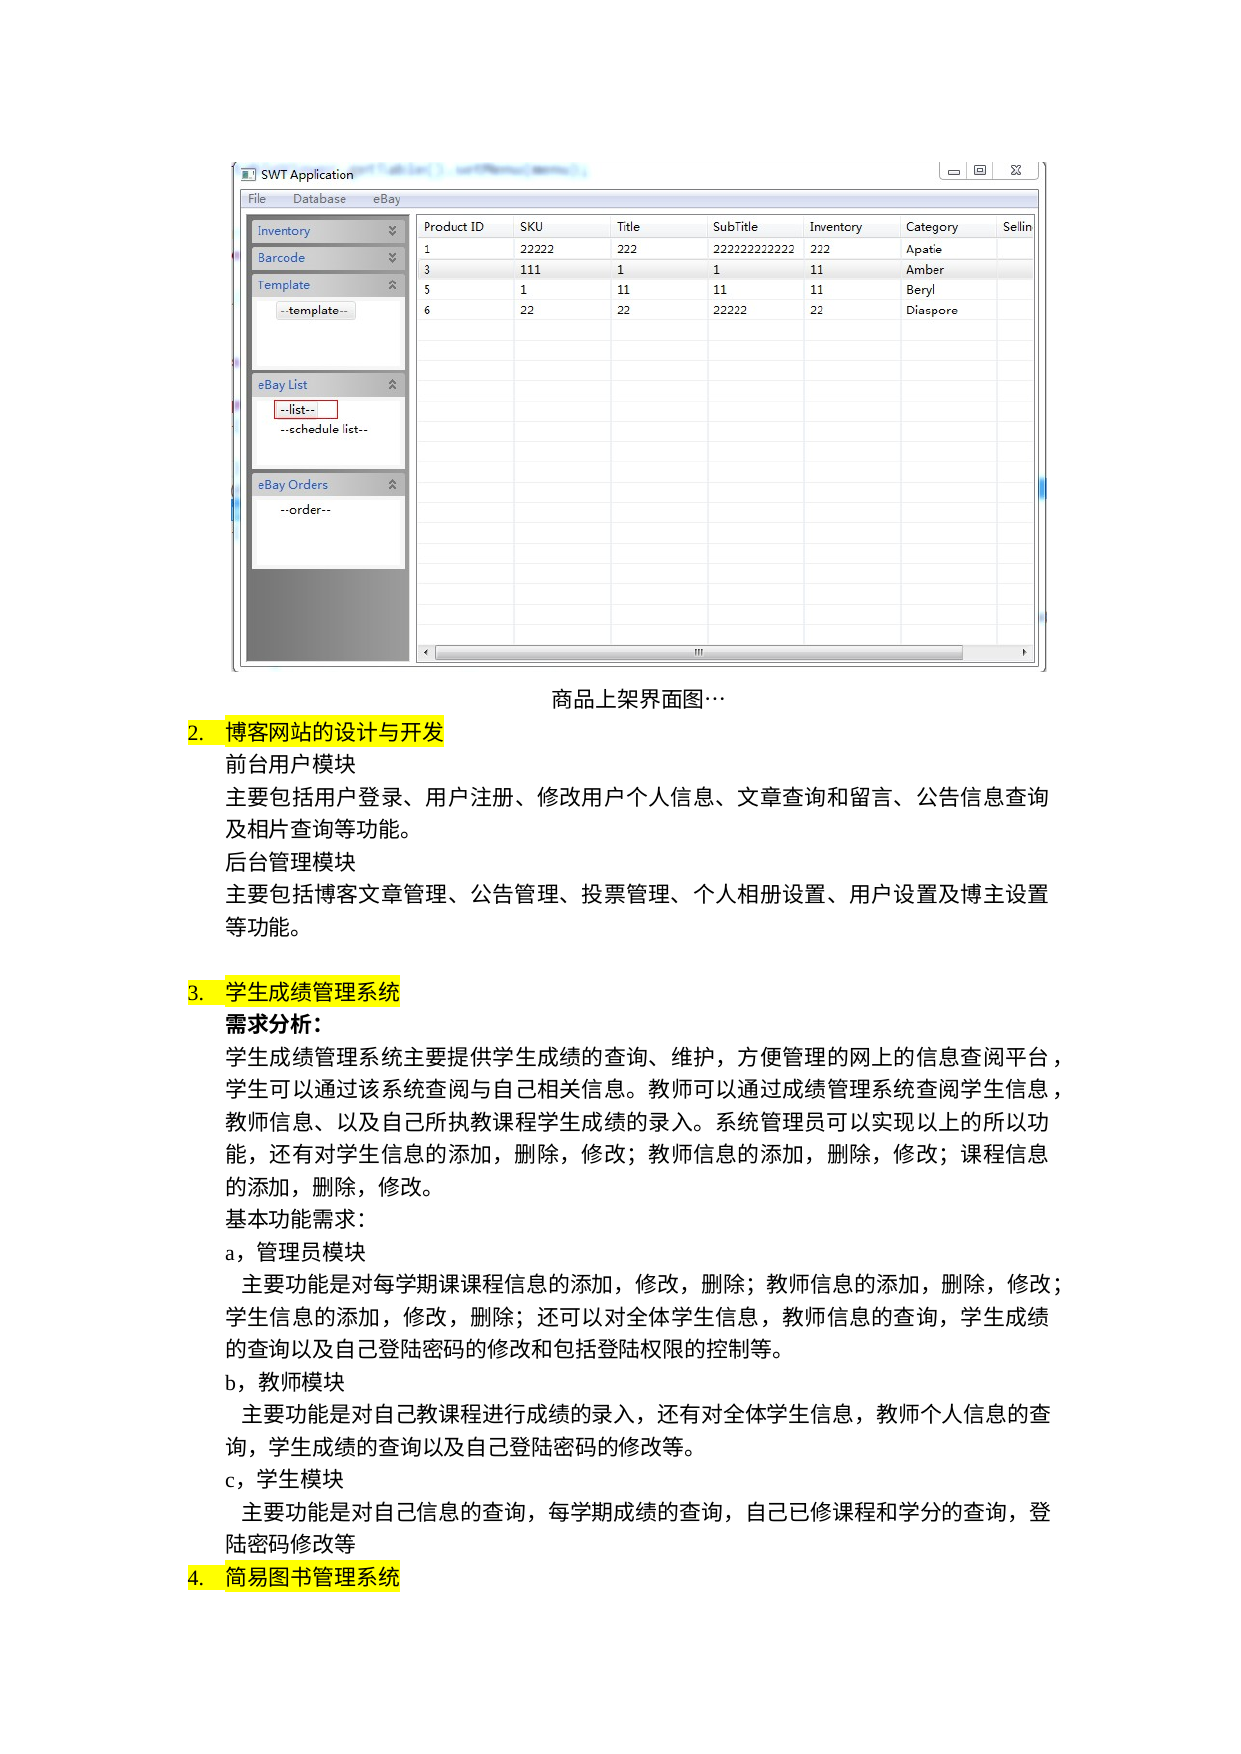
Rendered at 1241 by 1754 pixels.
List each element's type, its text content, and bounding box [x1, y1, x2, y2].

text 主要包括博客文章管理、公告管理、投票管理、个人相册设置、用户设置及博主设置等功能。 [225, 877, 1053, 942]
list 博客网站的设计与开发 [187, 714, 1053, 747]
list 简易图书管理系统 [187, 1559, 1053, 1592]
text 商品上架界面图… [225, 682, 1053, 714]
text 前台用户模块 [225, 747, 1053, 779]
text 主要功能是对自己教课程进行成绩的录入，还有对全体学生信息，教师个人信息的查询，学生成绩的查询以及自己登陆密码的修改等。 [225, 1397, 1053, 1462]
picture [231, 162, 1047, 672]
text 主要功能是对自己信息的查询，每学期成绩的查询，自己已修课程和学分的查询，登陆密码修改等 [225, 1494, 1053, 1559]
text 基本功能需求： [225, 1202, 1053, 1234]
list 学生成绩管理系统 [187, 974, 1053, 1007]
text 需求分析： [225, 1007, 1053, 1039]
text 主要包括用户登录、用户注册、修改用户个人信息、文章查询和留言、公告信息查询及相片查询等功能。 [225, 779, 1053, 844]
text 学生成绩管理系统主要提供学生成绩的查询、维护，方便管理的网上的信息查阅平台，学生可以通过该系统查阅与自己相关信息。教师可以通过成绩管理系统查阅学生信息，教师信息、以及自己所执教课程学生成绩的录入。系统管理员可以实现以上的所以功能，还有对学生信息的添加，删除，修改；教师信息的添加，删除，修改；课程信息的添加，删除，修改。 [225, 1039, 1053, 1202]
text c，学生模块 [225, 1462, 1053, 1494]
text 后台管理模块 [225, 844, 1053, 877]
text 主要功能是对每学期课课程信息的添加，修改，删除；教师信息的添加，删除，修改；学生信息的添加，修改，删除；还可以对全体学生信息，教师信息的查询，学生成绩的查询以及自己登陆密码的修改和包括登陆权限的控制等。 [225, 1267, 1053, 1364]
text a，管理员模块 [225, 1234, 1053, 1267]
text b，教师模块 [225, 1364, 1053, 1397]
